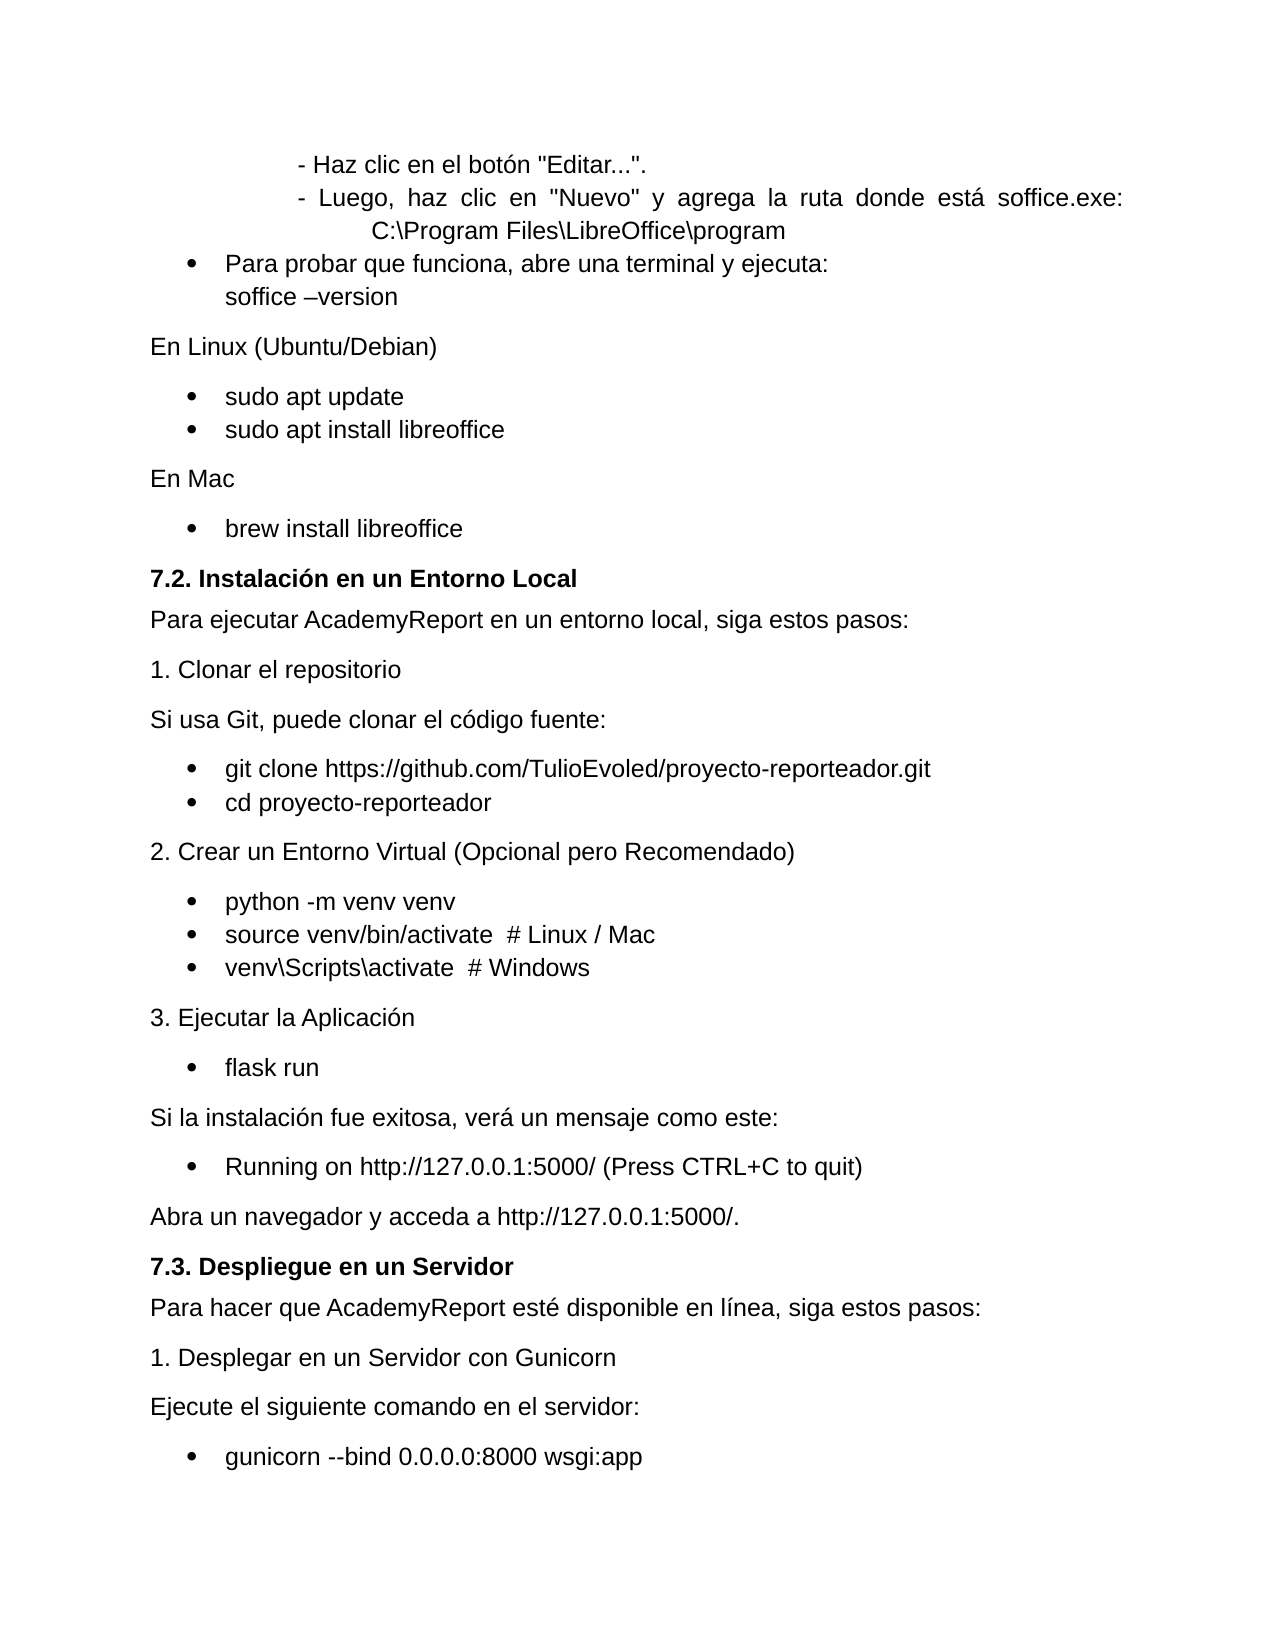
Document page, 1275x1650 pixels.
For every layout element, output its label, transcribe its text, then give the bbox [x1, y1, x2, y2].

text En Linux (Ubuntu/Debian) [150, 332, 1125, 361]
list - Haz clic en el botón "Editar...". [225, 150, 1125, 179]
list Para probar que funciona, abre una terminal y ejecuta: [187, 249, 1125, 278]
list brew install libreoffice [187, 514, 1125, 543]
subtitle 7.2. Instalación en un Entorno Local [150, 564, 1125, 593]
list gunicorn --bind 0.0.0.0:8000 wsgi:app [187, 1442, 1125, 1471]
list python -m venv venv [187, 887, 1125, 916]
list git clone https://github.com/TulioEvoled/proyecto-reporteador.git [187, 754, 1125, 783]
text Abra un navegador y acceda a http://127.0.0.1:5000/. [150, 1202, 1125, 1231]
list Running on http://127.0.0.1:5000/ (Press CTRL+C to quit) [187, 1152, 1125, 1181]
list - Luego, haz clic en "Nuevo" y agrega la ruta donde está soffice.exe: C:\Program Files\LibreOffice\program [225, 183, 1125, 245]
text Si la instalación fue exitosa, verá un mensaje como este: [150, 1102, 1125, 1131]
text En Mac [150, 464, 1125, 493]
list soffice –version [225, 282, 1125, 311]
list flask run [187, 1053, 1125, 1082]
list venv\Scripts\activate # Windows [187, 953, 1125, 982]
text Ejecute el siguiente comando en el servidor: [150, 1392, 1125, 1421]
text 1. Clonar el repositorio [150, 655, 1125, 684]
list sudo apt install libreoffice [187, 415, 1125, 443]
text Para ejecutar AcademyReport en un entorno local, siga estos pasos: [150, 605, 1125, 634]
text 2. Crear un Entorno Virtual (Opcional pero Recomendado) [150, 837, 1125, 866]
list cd proyecto-reporteador [187, 787, 1125, 816]
text 1. Desplegar en un Servidor con Gunicorn [150, 1343, 1125, 1371]
subtitle 7.3. Despliegue en un Servidor [150, 1252, 1125, 1280]
text 3. Ejecutar la Aplicación [150, 1003, 1125, 1032]
list sudo apt update [187, 382, 1125, 410]
list source venv/bin/activate # Linux / Mac [187, 920, 1125, 949]
text Si usa Git, puede clonar el código fuente: [150, 705, 1125, 733]
text Para hacer que AcademyReport esté disponible en línea, siga estos pasos: [150, 1293, 1125, 1322]
